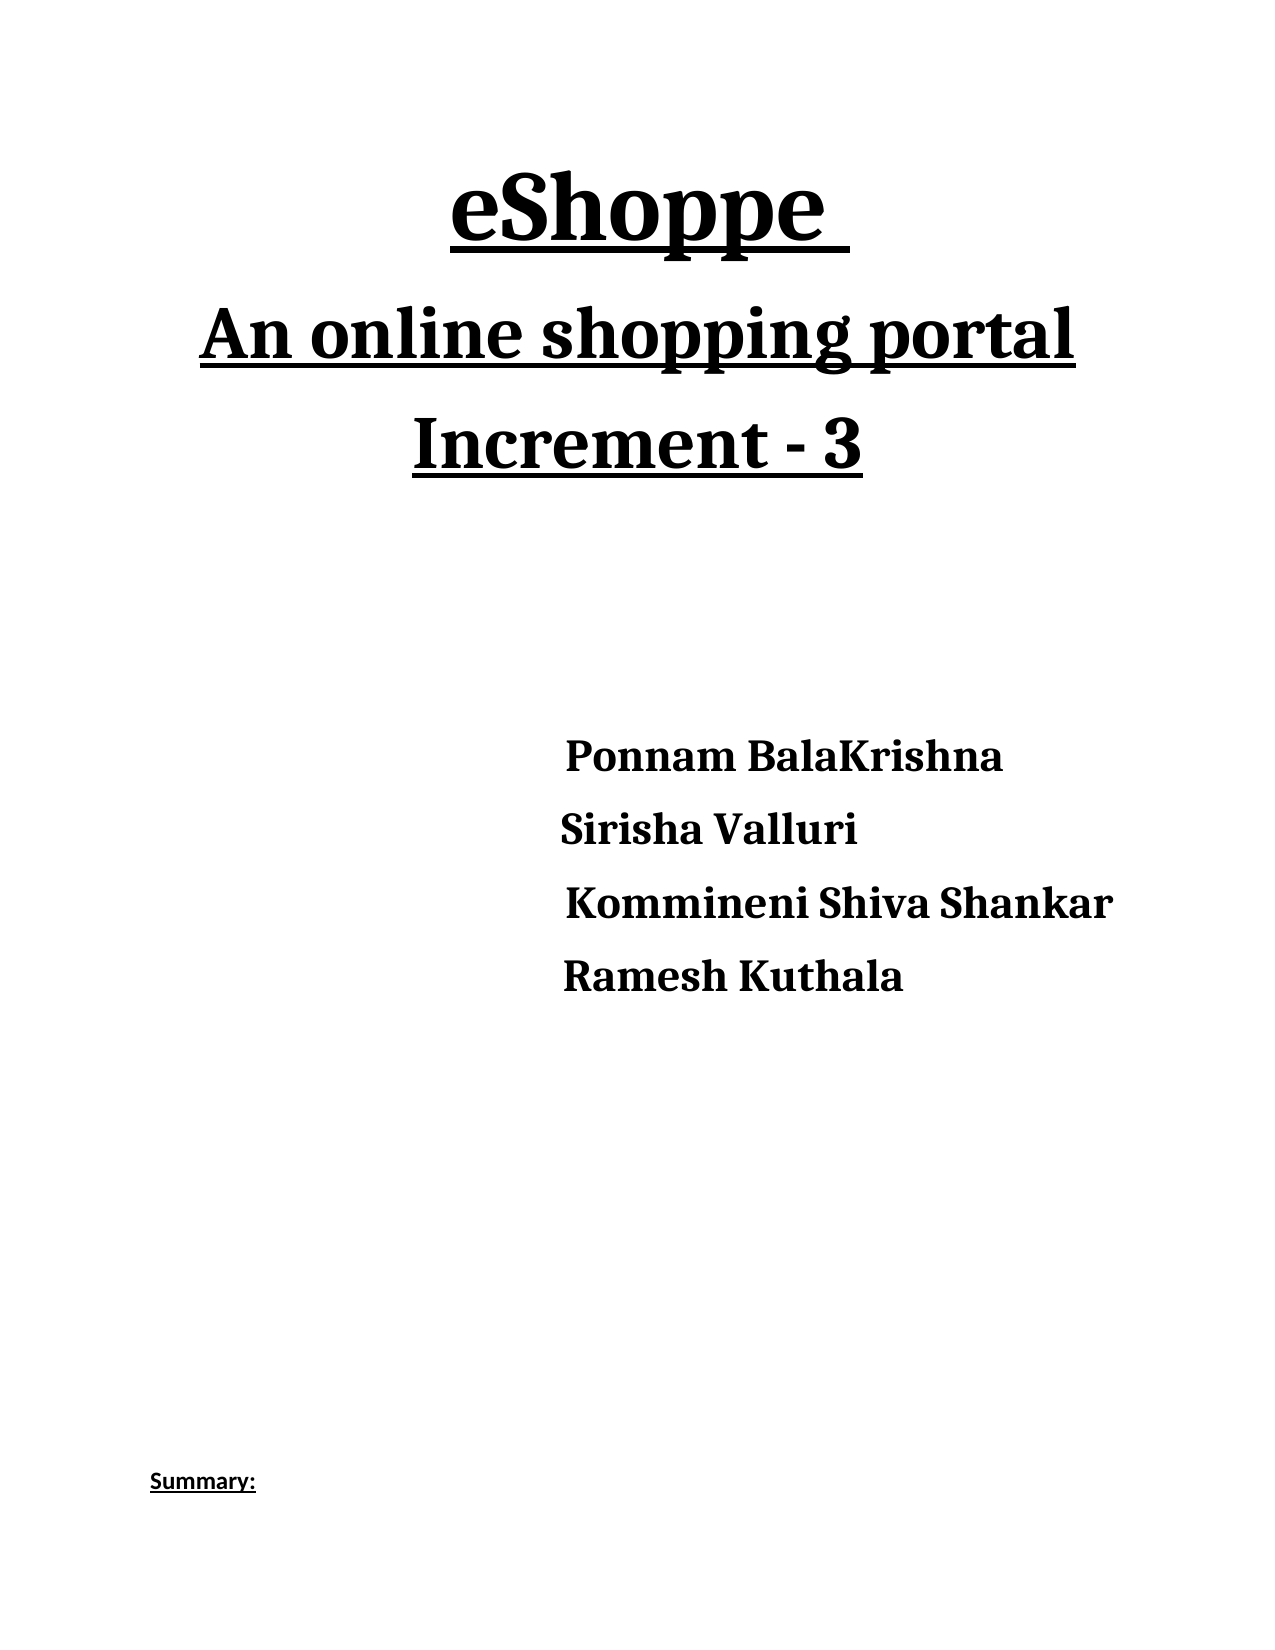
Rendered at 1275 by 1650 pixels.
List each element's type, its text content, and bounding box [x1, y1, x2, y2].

text Summary: [150, 1465, 1125, 1496]
text Ponnam BalaKrishna [150, 730, 1125, 783]
text An online shopping portal [150, 291, 1125, 377]
text Ramesh Kuthala [150, 951, 1125, 1003]
text Kommineni Shiva Shankar [525, 877, 1125, 930]
text Increment - 3 [150, 401, 1125, 487]
text Sirisha Valluri [150, 803, 1125, 856]
text eShoppe [375, 150, 1125, 265]
